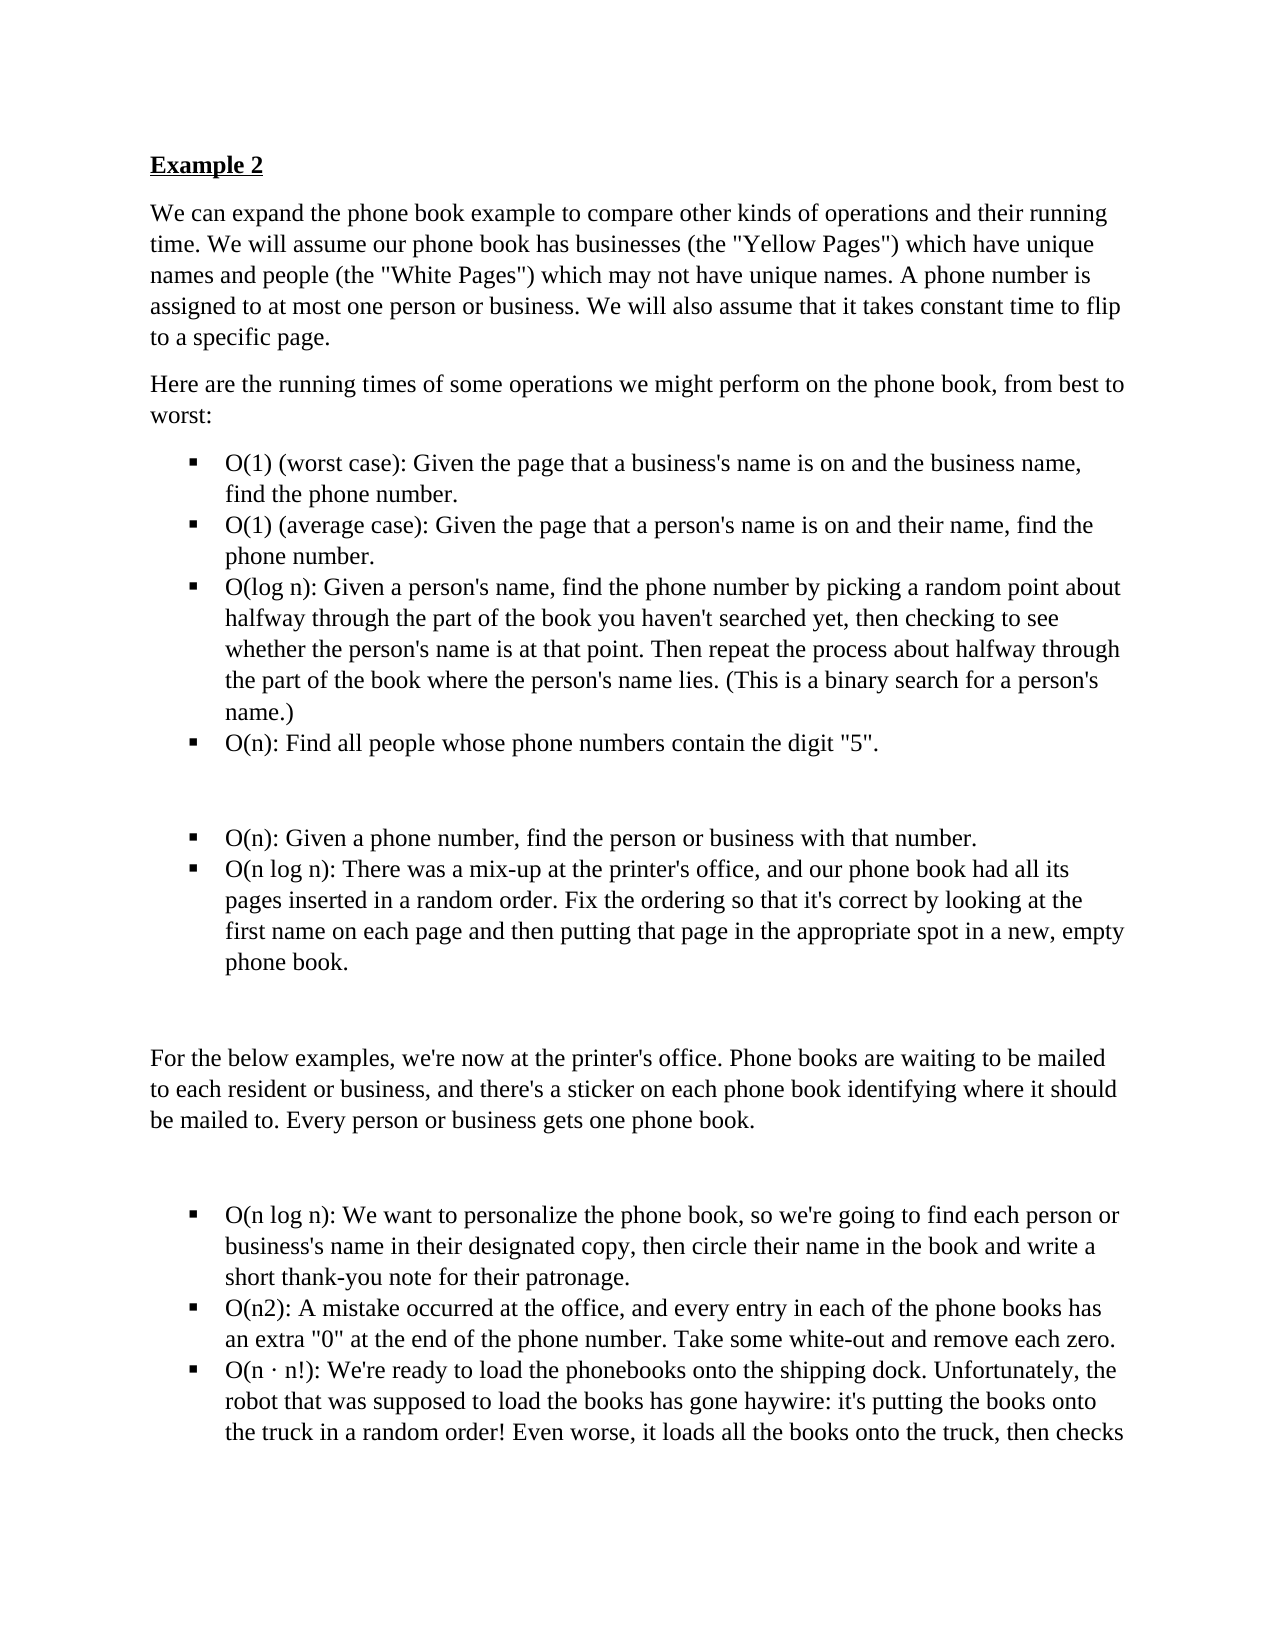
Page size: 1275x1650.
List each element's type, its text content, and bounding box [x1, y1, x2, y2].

text For the below examples, we're now at the printer's office. Phone books are waiting to be mailed to each resident or business, and there's a sticker on each phone book identifying where it should be mailed to. Every person or business gets one phone book. [150, 1043, 1125, 1133]
list O(log n): Given a person's name, find the phone number by picking a random point about halfway through the part of the book you haven't searched yet, then checking to see whether the person's name is at that point. Then repeat the process about halfway through the part of the book where the person's name lies. (This is a binary search for a person's name.) [187, 572, 1125, 725]
list O(n log n): We want to personalize the phone book, so we're going to find each person or business's name in their designated copy, then circle their name in the book and write a short thank-you note for their patronage. [187, 1200, 1125, 1291]
list O(1) (average case): Given the page that a person's name is on and their name, find the phone number. [187, 510, 1125, 570]
list O(n): Find all people whose phone numbers contain the digit "5". [187, 728, 1125, 756]
list O(n log n): There was a mix-up at the printer's office, and our phone book had all its pages inserted in a random order. Fix the ordering so that it's correct by looking at the first name on each page and then putting that page in the appropriate spot in a new, empty phone book. [187, 854, 1125, 976]
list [187, 1355, 1125, 1446]
list O(1) (worst case): Given the page that a business's name is on and the business name, find the phone number. [187, 448, 1125, 508]
text Example 2 [150, 150, 1125, 179]
list O(n): Given a phone number, find the person or business with that number. [187, 823, 1125, 852]
list O(n2): A mistake occurred at the office, and every entry in each of the phone books has an extra "0" at the end of the phone number. Take some white-out and remove each zero. [187, 1293, 1125, 1353]
text We can expand the phone book example to compare other kinds of operations and their running time. We will assume our phone book has businesses (the "Yellow Pages") which have unique names and people (the "White Pages") which may not have unique names. A phone number is assigned to at most one person or business. We will also assume that it takes constant time to flip to a specific page. [150, 198, 1125, 351]
text Here are the running times of some operations we might perform on the phone book, from best to worst: [150, 369, 1125, 429]
